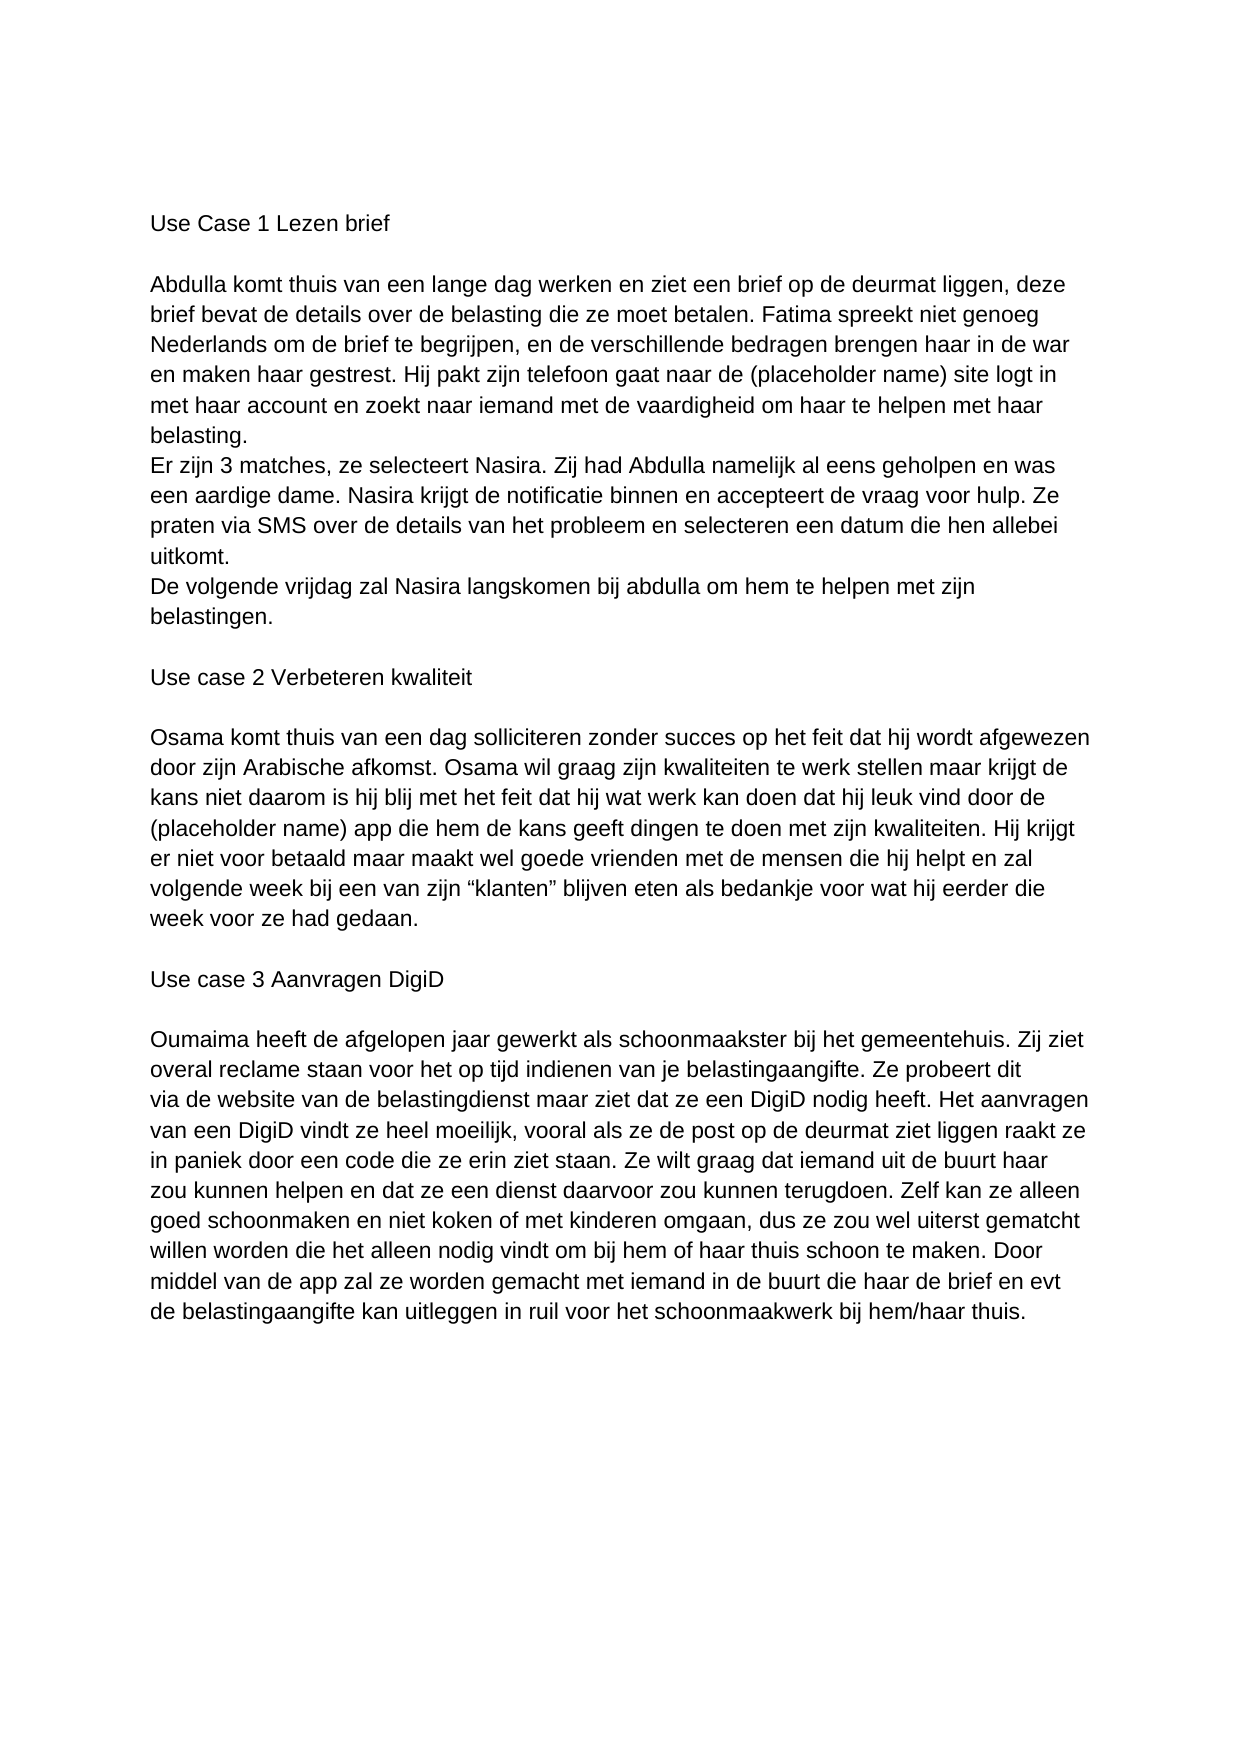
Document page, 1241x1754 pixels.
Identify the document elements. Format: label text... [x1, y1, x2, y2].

text Osama komt thuis van een dag solliciteren zonder succes op het feit dat hij wordt afgewezen door zijn Arabische afkomst. Osama wil graag zijn kwaliteiten te werk stellen maar krijgt de kans niet daarom is hij blij met het feit dat hij wat werk kan doen dat hij leuk vind door de (placeholder name) app die hem de kans geeft dingen te doen met zijn kwaliteiten. Hij krijgt er niet voor betaald maar maakt wel goede vrienden met de mensen die hij helpt en zal volgende week bij een van zijn “klanten” blijven eten als bedankje voor wat hij eerder die week voor ze had gedaan. [150, 724, 1090, 932]
text Use case 3 Aanvragen DigiD [150, 966, 1090, 992]
text Use case 2 Verbeteren kwaliteit [150, 663, 1090, 690]
text Oumaima heeft de afgelopen jaar gewerkt als schoonmaakster bij het gemeentehuis. Zij ziet overal reclame staan voor het op tijd indienen van je belastingaangifte. Ze probeert dit via de website van de belastingdienst maar ziet dat ze een DigiD nodig heeft. Het aanvragen van een DigiD vindt ze heel moeilijk, vooral als ze de post op de deurmat ziet liggen raakt ze in paniek door een code die ze erin ziet staan. Ze wilt graag dat iemand uit de buurt haar zou kunnen helpen en dat ze een dienst daarvoor zou kunnen terugdoen. Zelf kan ze alleen goed schoonmaken en niet koken of met kinderen omgaan, dus ze zou wel uiterst gematcht willen worden die het alleen nodig vindt om bij hem of haar thuis schoon te maken. Door middel van de app zal ze worden gemacht met iemand in de buurt die haar de brief en evt de belastingaangifte kan uitleggen in ruil voor het schoonmaakwerk bij hem/haar thuis. [150, 1026, 1090, 1324]
text Er zijn 3 matches, ze selecteert Nasira. Zij had Abdulla namelijk al eens geholpen en was een aardige dame. Nasira krijgt de notificatie binnen en accepteert de vraag voor hulp. Ze praten via SMS over de details van het probleem en selecteren een datum die hen allebei uitkomt. [150, 452, 1090, 569]
text De volgende vrijdag zal Nasira langskomen bij abdulla om hem te helpen met zijn belastingen. [150, 573, 1090, 629]
text Abdulla komt thuis van een lange dag werken en ziet een brief op de deurmat liggen, deze brief bevat de details over de belasting die ze moet betalen. Fatima spreekt niet genoeg Nederlands om de brief te begrijpen, en de verschillende bedragen brengen haar in de war en maken haar gestrest. Hij pakt zijn telefoon gaat naar de (placeholder name) site logt in met haar account en zoekt naar iemand met de vaardigheid om haar te helpen met haar belasting. [150, 271, 1090, 448]
text Use Case 1 Lezen brief [150, 210, 1090, 237]
